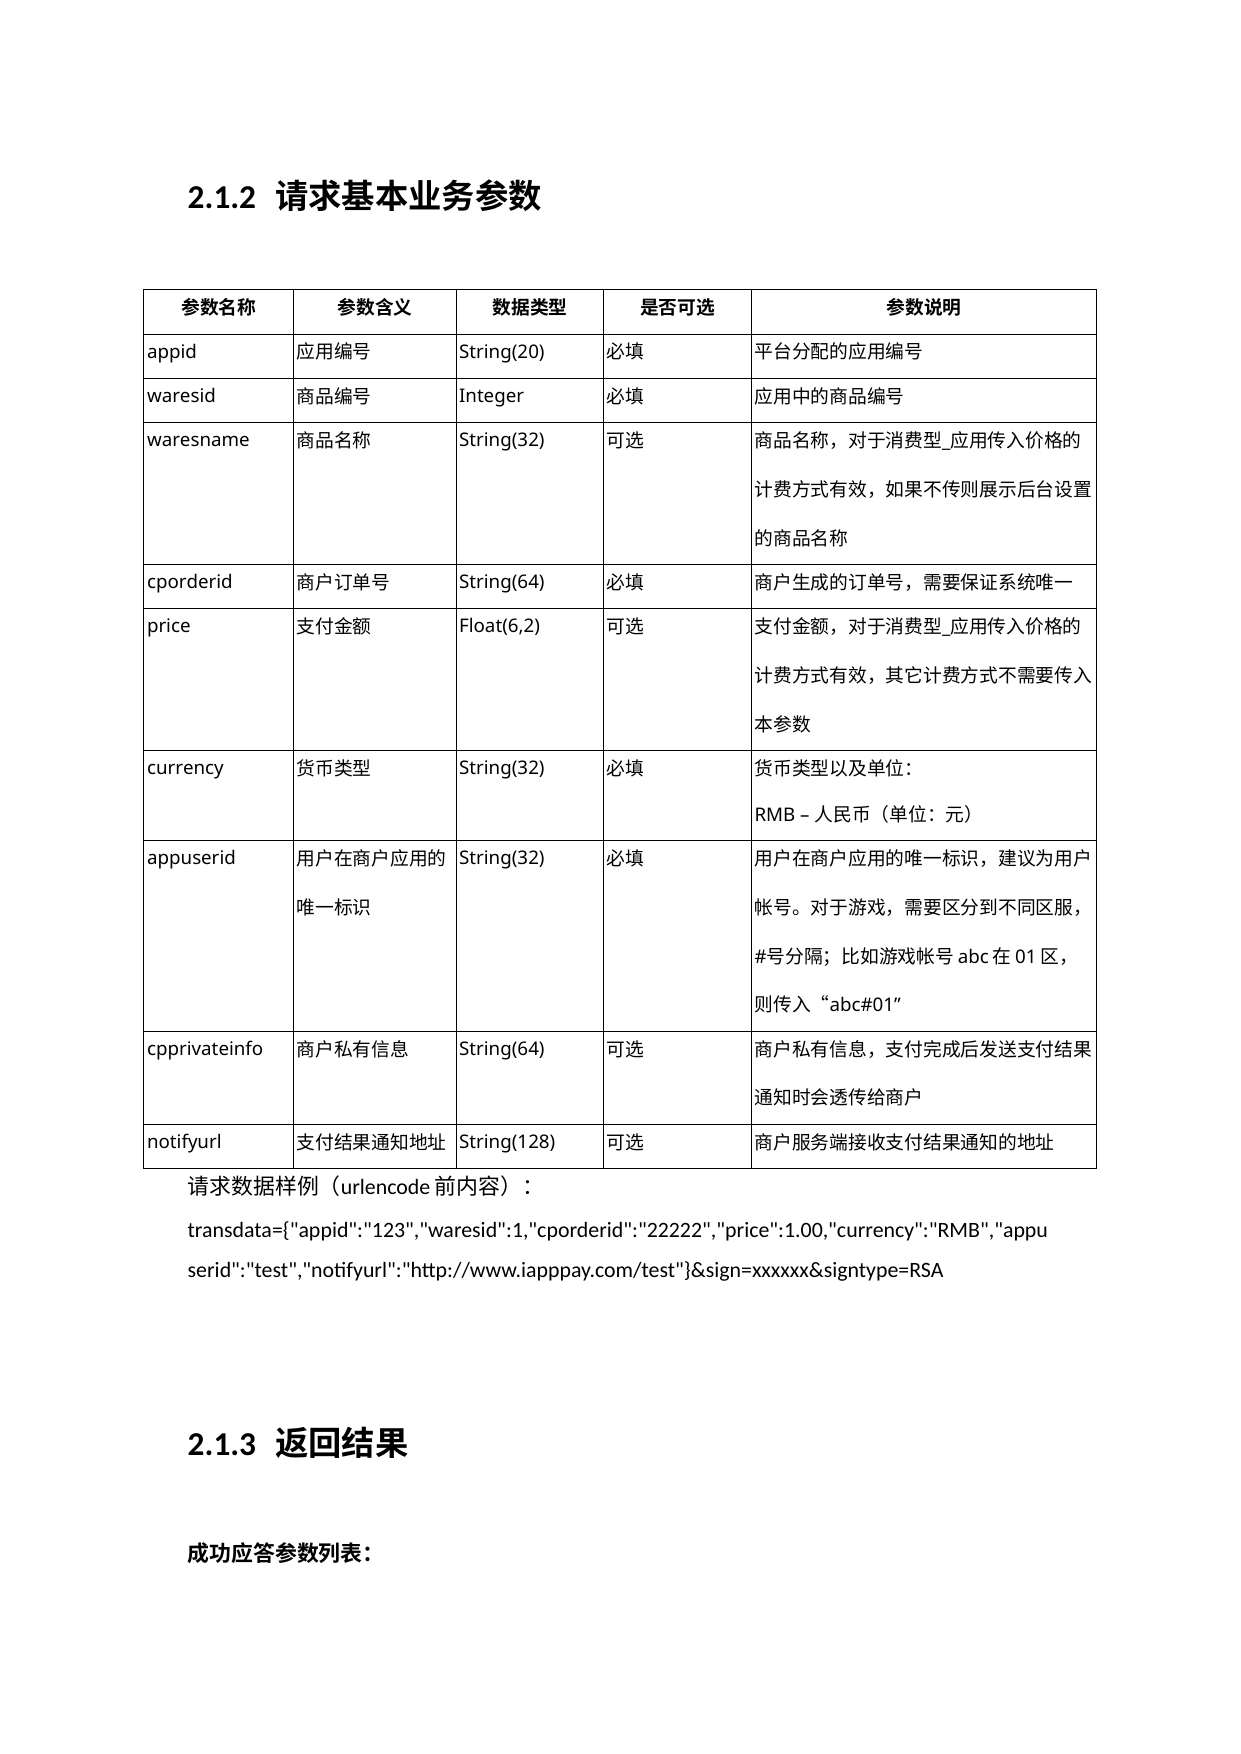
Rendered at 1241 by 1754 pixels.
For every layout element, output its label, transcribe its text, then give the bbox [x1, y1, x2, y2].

table_cell 货币类型 [294, 751, 456, 840]
text 成功应答参数列表： [187, 1536, 1053, 1567]
table_cell 商户生成的订单号，需要保证系统唯一 [752, 565, 1096, 608]
table_header 是否可选 [604, 290, 751, 333]
table_cell 商品名称 [294, 423, 456, 564]
table_cell 平台分配的应用编号 [752, 335, 1096, 378]
table_cell 应用编号 [294, 335, 456, 378]
table_cell String(64) [457, 565, 603, 608]
text transdata={"appid":"123","waresid":1,"cporderid":"22222","price":1.00,"currency":"RMB","appuserid":"test","notifyurl":"http://www.iapppay.com/test"}&sign=xxxxxx&signtype=RSA [187, 1216, 1053, 1283]
table_cell 应用中的商品编号 [752, 379, 1096, 422]
table_cell 必填 [604, 379, 751, 422]
table_cell currency [144, 751, 293, 840]
table_header 参数名称 [144, 290, 293, 333]
subtitle 请求基本业务参数 [187, 162, 1053, 227]
table_header 参数含义 [294, 290, 456, 333]
table_cell 可选 [604, 1032, 751, 1124]
table_cell 商户服务端接收支付结果通知的地址 [752, 1125, 1096, 1168]
table_cell String(64) [457, 1032, 603, 1124]
table_cell appuserid [144, 841, 293, 1031]
table_cell 支付结果通知地址 [294, 1125, 456, 1168]
table_cell 用户在商户应用的唯一标识 [294, 841, 456, 1031]
table_cell String(20) [457, 335, 603, 378]
table_cell 货币类型以及单位： RMB – 人民币（单位：元） [752, 751, 1096, 840]
table_cell notifyurl [144, 1125, 293, 1168]
table_cell 可选 [604, 423, 751, 564]
table_cell String(32) [457, 751, 603, 840]
table_cell Float(6,2) [457, 609, 603, 750]
table_cell 必填 [604, 841, 751, 1031]
table_cell 商户订单号 [294, 565, 456, 608]
table_header 参数说明 [752, 290, 1096, 333]
table_cell String(128) [457, 1125, 603, 1168]
table_cell 商户私有信息 [294, 1032, 456, 1124]
table_cell 支付金额，对于消费型_应用传入价格的计费方式有效，其它计费方式不需要传入本参数 [752, 609, 1096, 750]
table_cell Integer [457, 379, 603, 422]
table_cell 商户私有信息，支付完成后发送支付结果通知时会透传给商户 [752, 1032, 1096, 1124]
table_cell String(32) [457, 423, 603, 564]
table_cell waresname [144, 423, 293, 564]
table_cell 支付金额 [294, 609, 456, 750]
table_cell 可选 [604, 1125, 751, 1168]
table_cell 商品名称，对于消费型_应用传入价格的计费方式有效，如果不传则展示后台设置的商品名称 [752, 423, 1096, 564]
table_header 数据类型 [457, 290, 603, 333]
table_cell waresid [144, 379, 293, 422]
table_cell 必填 [604, 751, 751, 840]
table_cell appid [144, 335, 293, 378]
text 请求数据样例（urlencode前内容）： [187, 1169, 1053, 1201]
table_cell 可选 [604, 609, 751, 750]
subtitle 返回结果 [187, 1408, 1053, 1473]
table_cell 商品编号 [294, 379, 456, 422]
table_cell 必填 [604, 335, 751, 378]
table_cell 用户在商户应用的唯一标识，建议为用户帐号。对于游戏，需要区分到不同区服，#号分隔；比如游戏帐号abc在01区，则传入“abc#01” [752, 841, 1096, 1031]
table_cell price [144, 609, 293, 750]
table_cell 必填 [604, 565, 751, 608]
table_cell String(32) [457, 841, 603, 1031]
table_cell cpprivateinfo [144, 1032, 293, 1124]
table_cell cporderid [144, 565, 293, 608]
